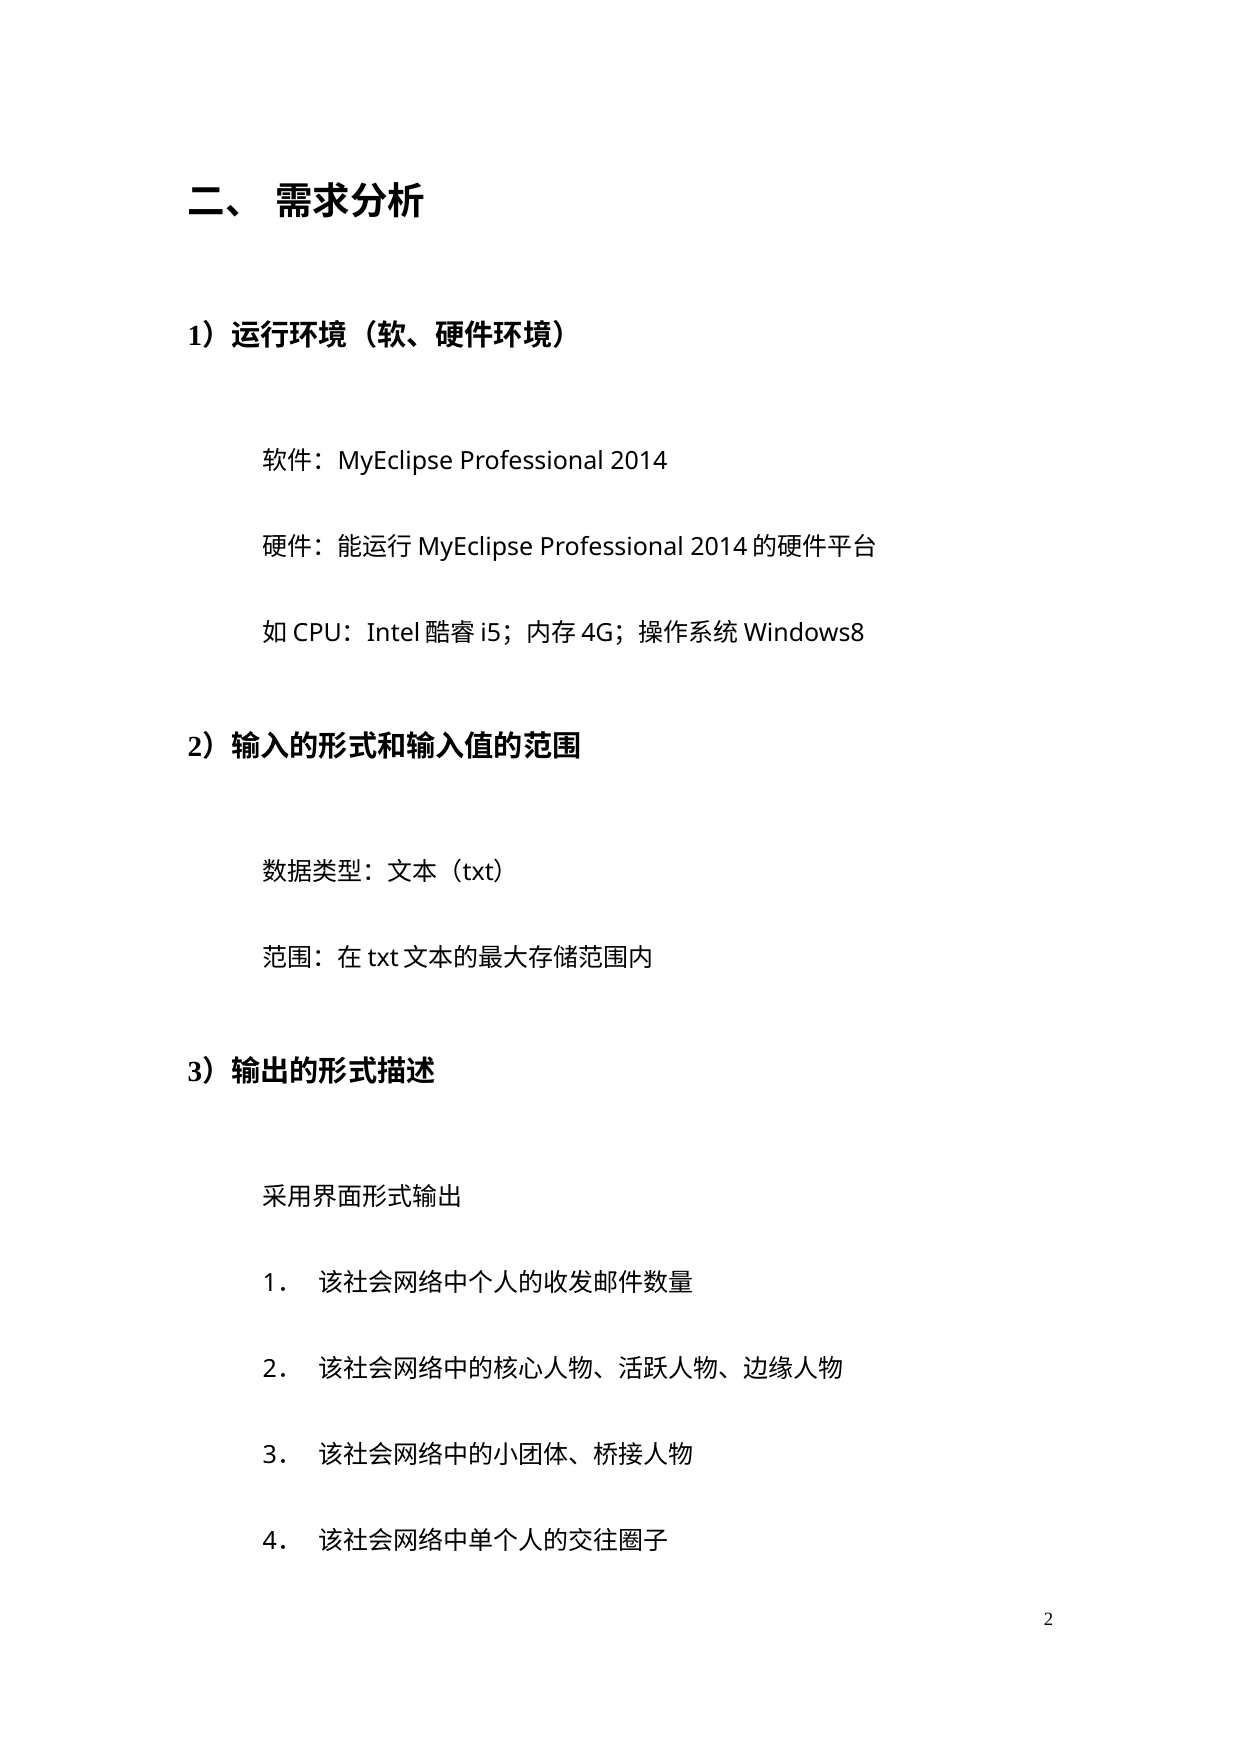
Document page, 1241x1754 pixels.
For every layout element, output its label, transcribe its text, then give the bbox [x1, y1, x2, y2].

subtitle 1）运行环境（软、硬件环境） [187, 298, 1053, 366]
text 硬件：能运行MyEclipse Professional 2014的硬件平台 [219, 510, 1053, 578]
subtitle 需求分析 [187, 164, 1053, 232]
list 该社会网络中单个人的交往圈子 [262, 1504, 1053, 1572]
text 如CPU：Intel酷睿i5；内存4G；操作系统Windows8 [219, 596, 1053, 664]
text 软件：MyEclipse Professional 2014 [219, 424, 1053, 492]
list 该社会网络中个人的收发邮件数量 [262, 1246, 1053, 1314]
text 数据类型：文本（txt） [262, 835, 1053, 903]
text 采用界面形式输出 [262, 1160, 1053, 1228]
subtitle 3）输出的形式描述 [187, 1034, 1053, 1102]
list 该社会网络中的小团体、桥接人物 [262, 1418, 1053, 1486]
list 该社会网络中的核心人物、活跃人物、边缘人物 [262, 1332, 1053, 1400]
subtitle 2）输入的形式和输入值的范围 [187, 709, 1053, 777]
text 范围：在txt文本的最大存储范围内 [262, 921, 1053, 989]
